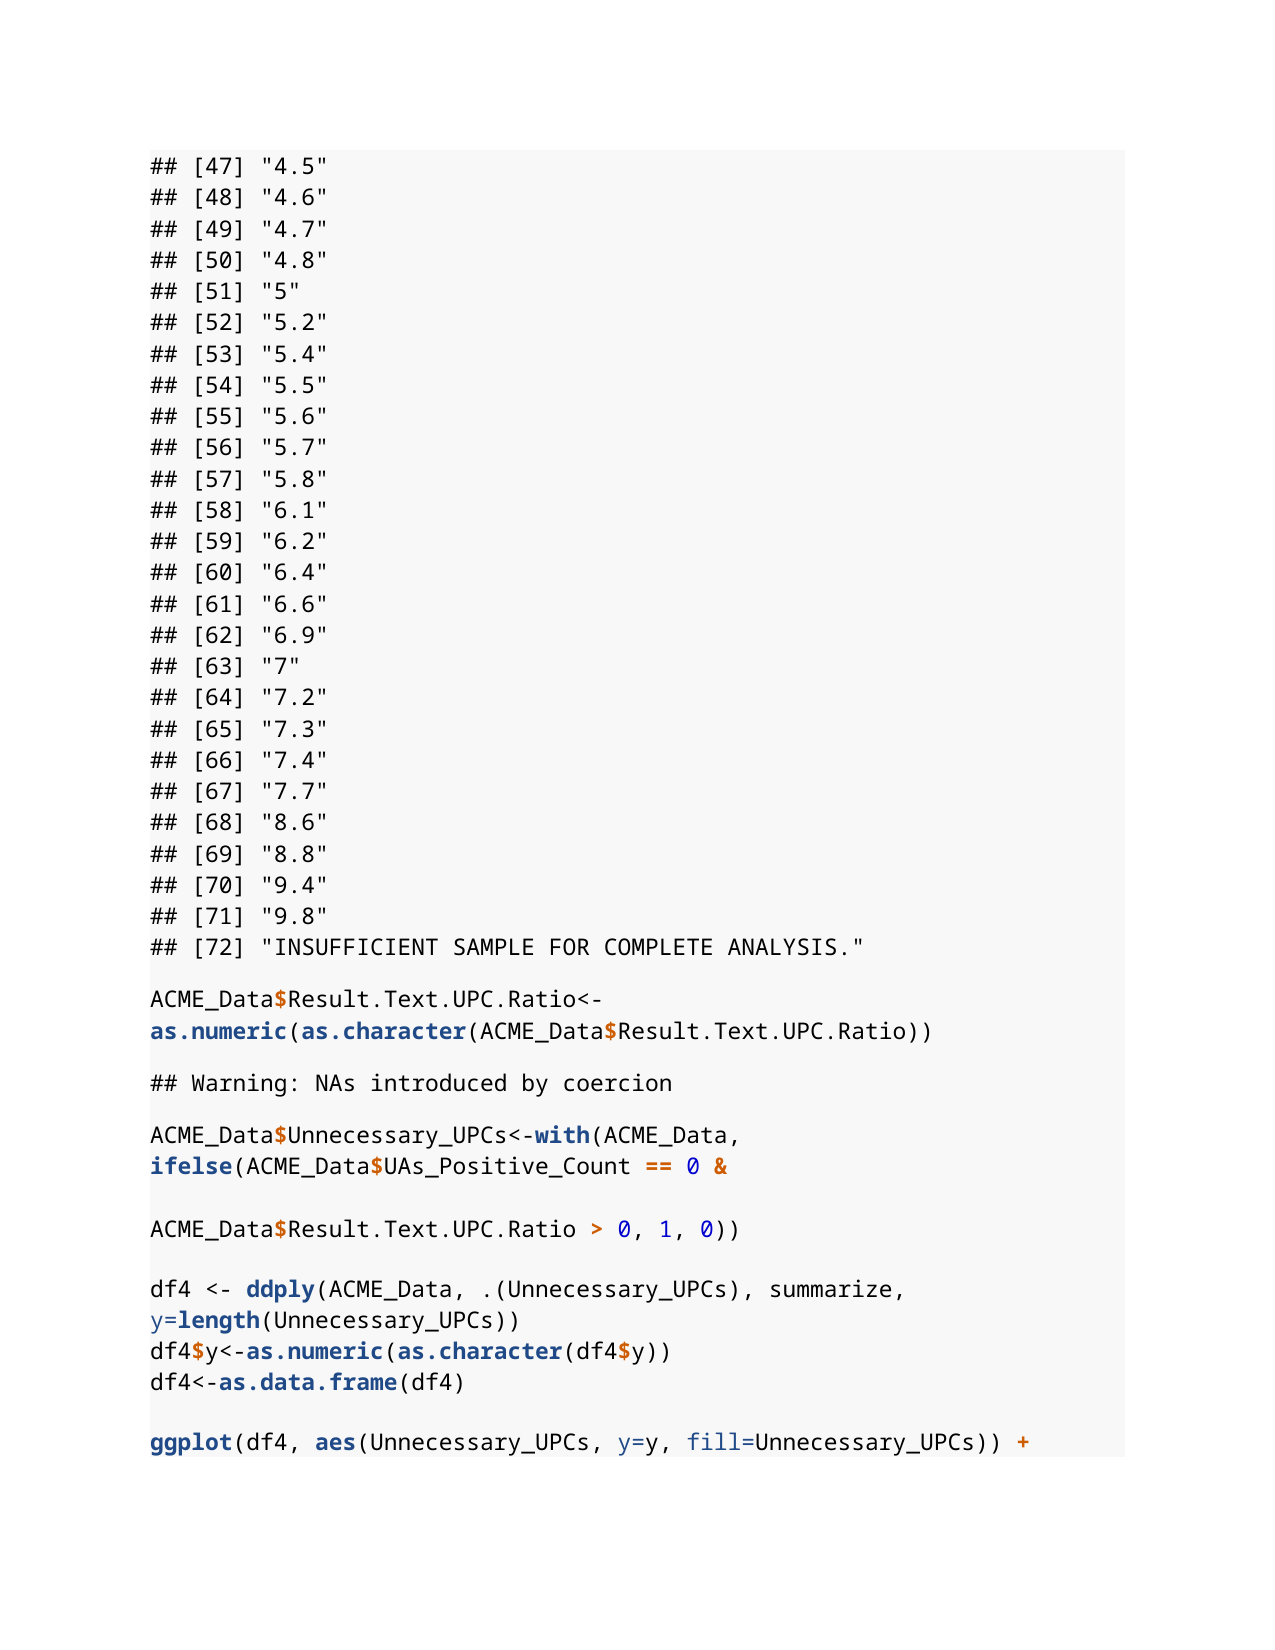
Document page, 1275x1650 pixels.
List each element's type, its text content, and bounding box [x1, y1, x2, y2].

text ## Warning: NAs introduced by coercion [150, 1067, 1125, 1098]
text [150, 150, 1125, 962]
text ACME_Data$Result.Text.UPC.Ratio<-as.numeric(as.character(ACME_Data$Result.Text.UPC.Ratio)) [150, 983, 1125, 1046]
